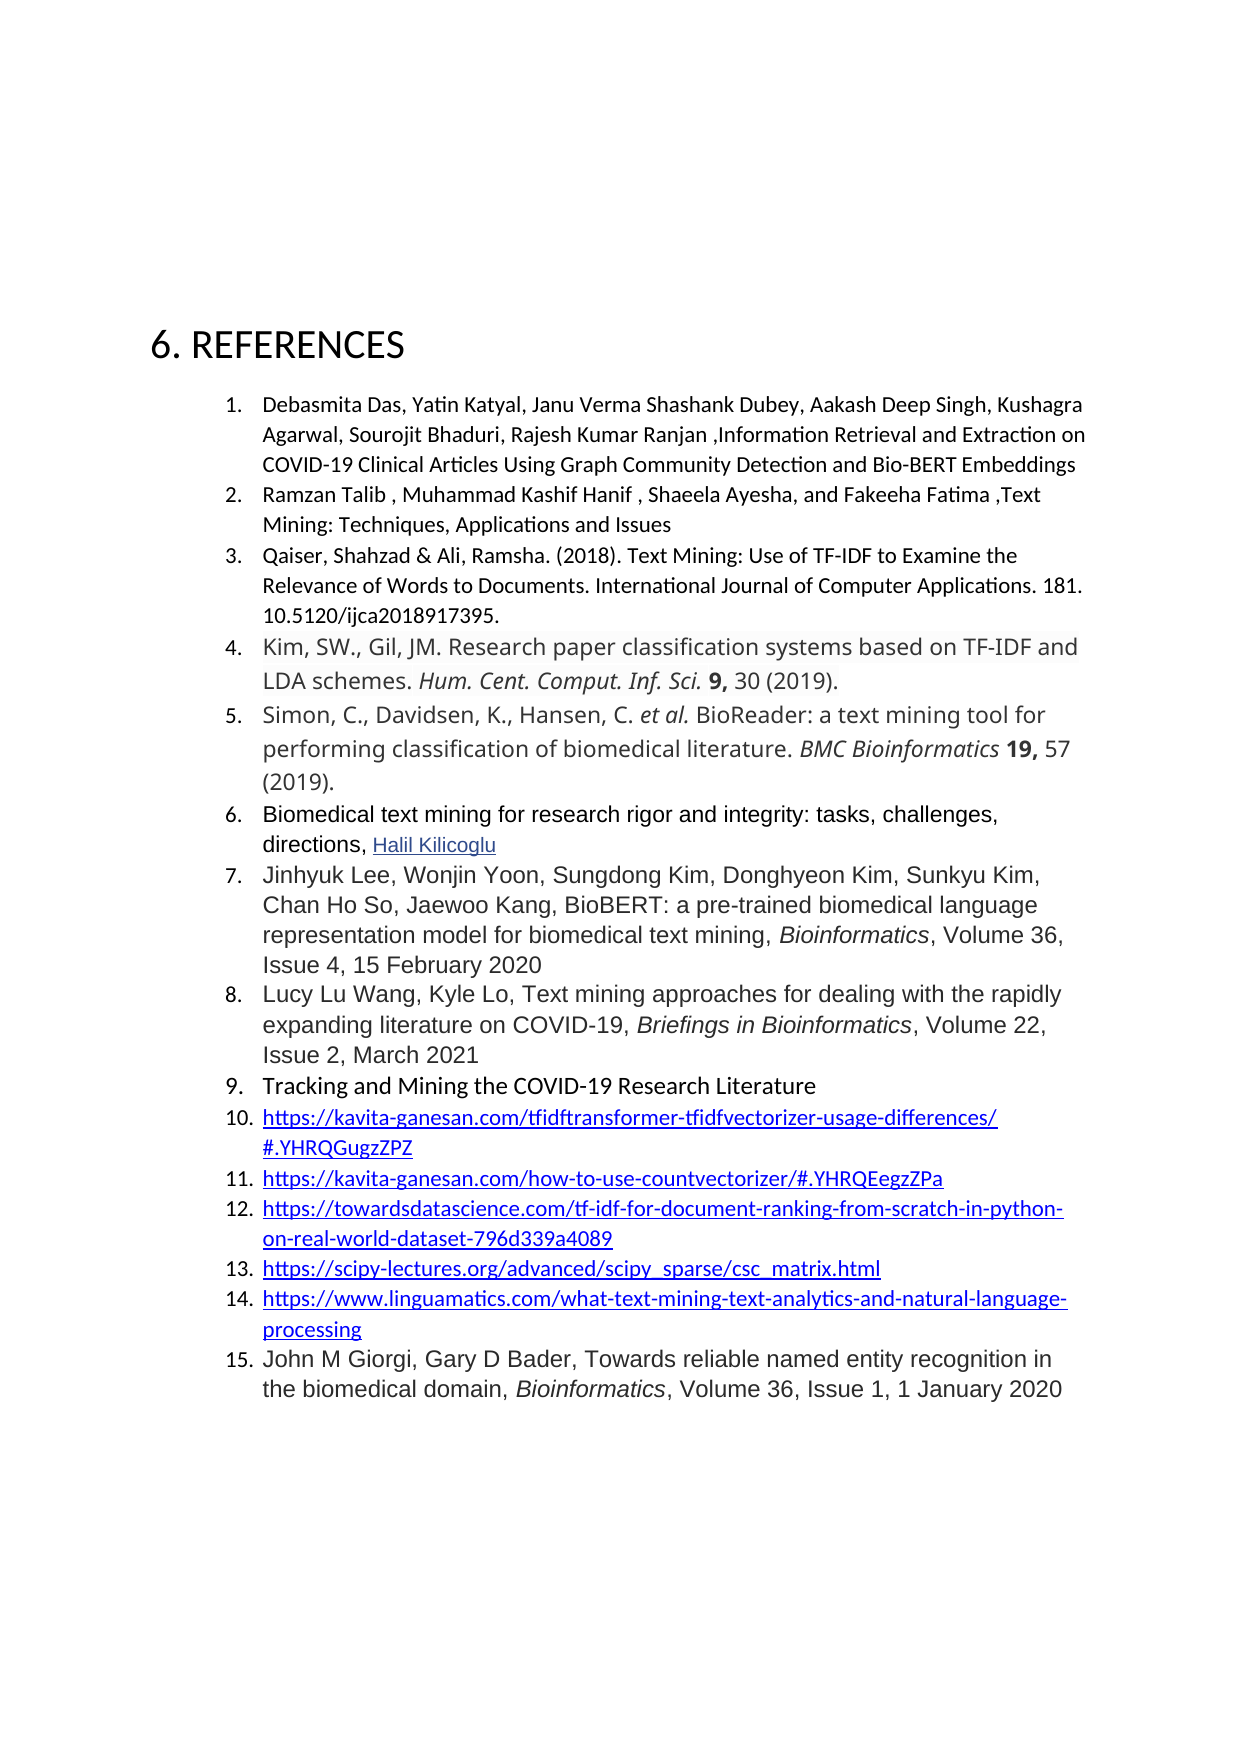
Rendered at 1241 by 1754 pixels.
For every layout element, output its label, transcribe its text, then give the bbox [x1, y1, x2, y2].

list https://kavita-ganesan.com/tfidftransformer-tfidfvectorizer-usage-differences/#.YHRQGugzZPZ [225, 1103, 1090, 1161]
list Simon, C., Davidsen, K., Hansen, C. et al. BioReader: a text mining tool for performing classification of biomedical literature. BMC Bioinformatics 19, 57 (2019). [225, 699, 1090, 798]
list https://kavita-ganesan.com/how-to-use-countvectorizer/#.YHRQEegzZPa [225, 1164, 1090, 1192]
list Lucy Lu Wang, Kyle Lo, Text mining approaches for dealing with the rapidly expanding literature on COVID-19, Briefings in Bioinformatics, Volume 22, Issue 2, March 2021 [225, 980, 1090, 1068]
text 6. REFERENCES [150, 318, 1090, 369]
list https://towardsdatascience.com/tf-idf-for-document-ranking-from-scratch-in-python-on-real-world-dataset-796d339a4089 [225, 1194, 1090, 1252]
list Debasmita Das, Yatin Katyal, Janu Verma Shashank Dubey, Aakash Deep Singh, Kushagra Agarwal, Sourojit Bhaduri, Rajesh Kumar Ranjan ,Information Retrieval and Extraction on COVID-19 Clinical Articles Using Graph Community Detection and Bio-BERT Embeddings [225, 390, 1090, 478]
list Biomedical text mining for research rigor and integrity: tasks, challenges, directions, Halil Kilicoglu [225, 800, 1090, 858]
list Tracking and Mining the COVID-19 Research Literature [225, 1070, 1090, 1101]
list Ramzan Talib , Muhammad Kashif Hanif , Shaeela Ayesha, and Fakeeha Fatima ,Text Mining: Techniques, Applications and Issues [225, 480, 1090, 538]
list Kim, SW., Gil, JM. Research paper classification systems based on TF-IDF and LDA schemes. Hum. Cent. Comput. Inf. Sci. 9, 30 (2019). [225, 631, 1090, 696]
list Jinhyuk Lee, Wonjin Yoon, Sungdong Kim, Donghyeon Kim, Sunkyu Kim, Chan Ho So, Jaewoo Kang, BioBERT: a pre-trained biomedical language representation model for biomedical text mining, Bioinformatics, Volume 36, Issue 4, 15 February 2020 [225, 861, 1090, 978]
list Qaiser, Shahzad & Ali, Ramsha. (2018). Text Mining: Use of TF-IDF to Examine the Relevance of Words to Documents. International Journal of Computer Applications. 181. 10.5120/ijca2018917395. [225, 541, 1090, 629]
list John M Giorgi, Gary D Bader, Towards reliable named entity recognition in the biomedical domain, Bioinformatics, Volume 36, Issue 1, 1 January 2020 [225, 1345, 1090, 1403]
list https://www.linguamatics.com/what-text-mining-text-analytics-and-natural-language-processing [225, 1284, 1090, 1343]
list https://scipy-lectures.org/advanced/scipy_sparse/csc_matrix.html [225, 1254, 1090, 1282]
